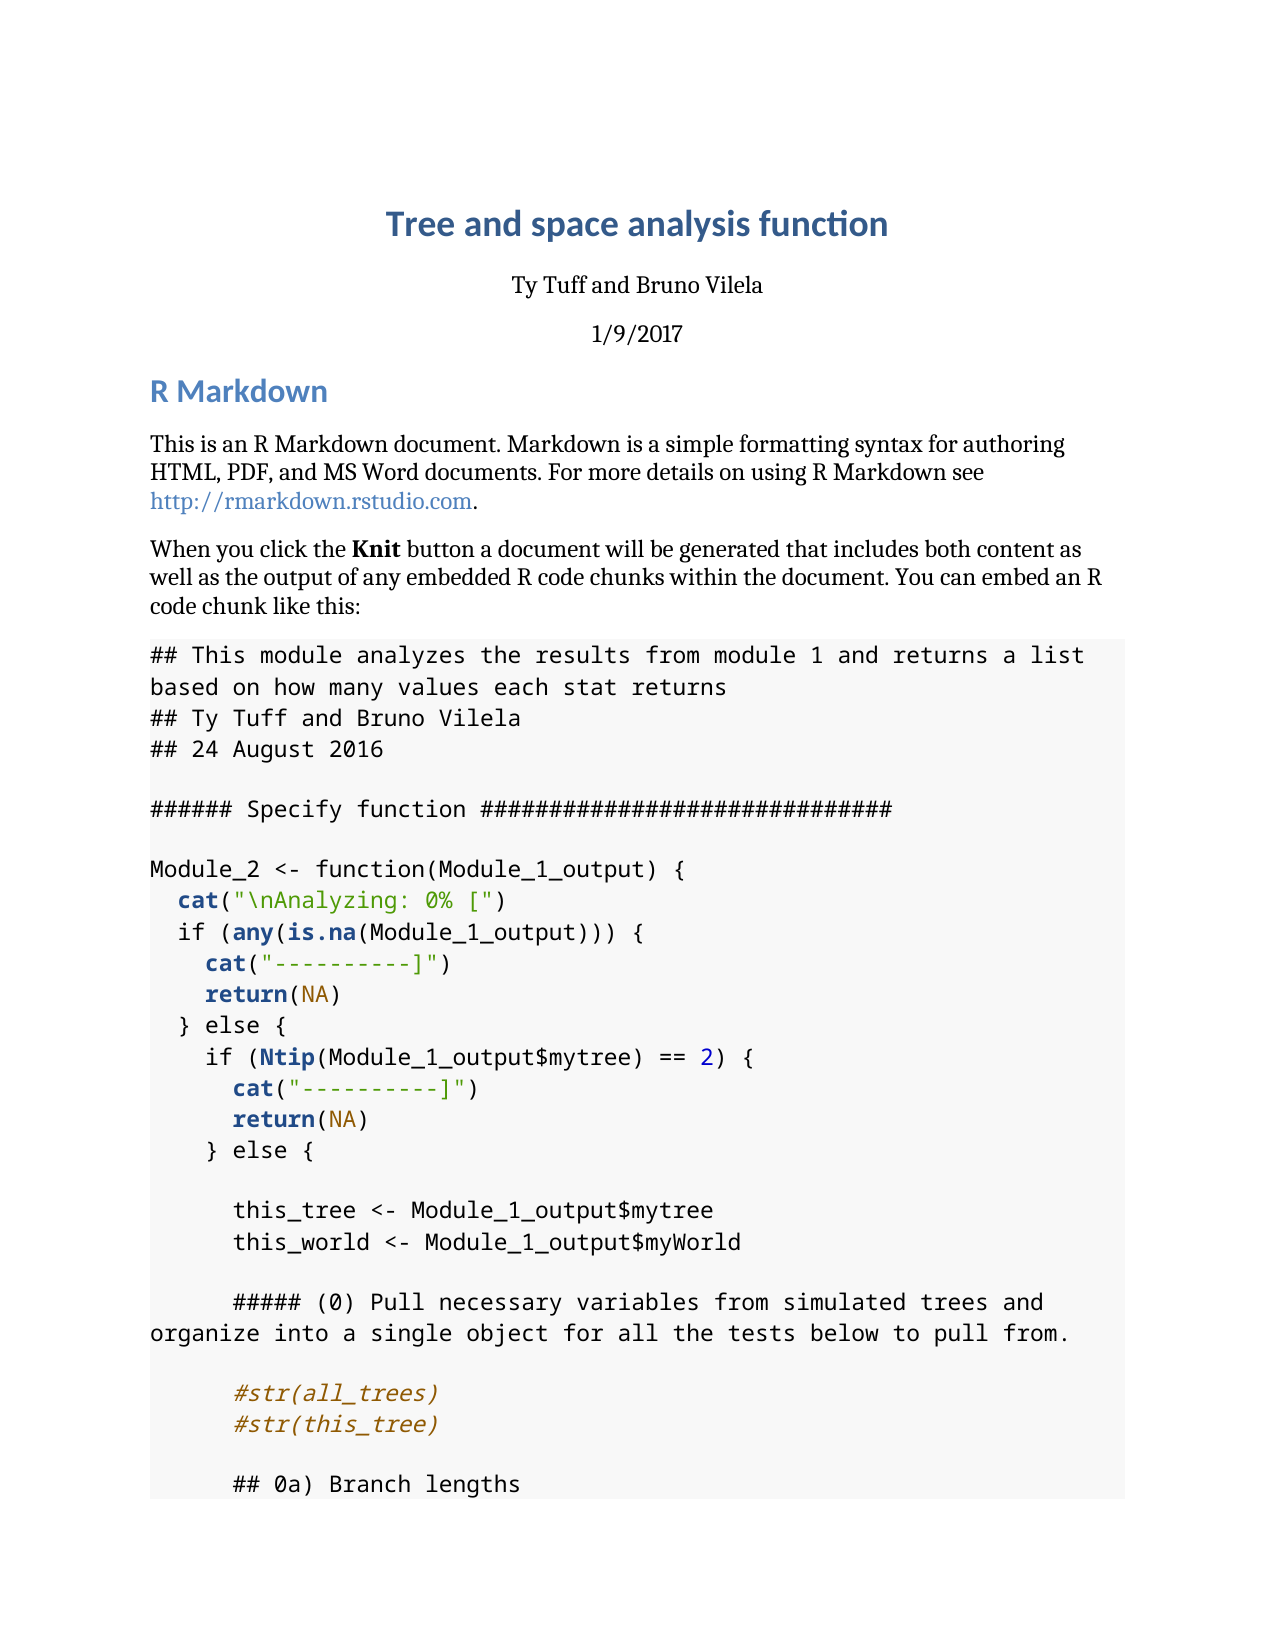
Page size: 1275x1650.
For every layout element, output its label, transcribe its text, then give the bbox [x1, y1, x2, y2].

subtitle R Markdown [150, 370, 1125, 411]
title Tree and space analysis function [150, 200, 1125, 246]
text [150, 639, 1125, 1499]
text 1/9/2017 [150, 320, 1125, 349]
text When you click the Knit button a document will be generated that includes both content as well as the output of any embedded R code chunks within the document. You can embed an R code chunk like this: [150, 534, 1125, 621]
text This is an R Markdown document. Markdown is a simple formatting syntax for authoring HTML, PDF, and MS Word documents. For more details on using R Markdown see http://rmarkdown.rstudio.com. [150, 429, 1125, 516]
text Ty Tuff and Bruno Vilela [150, 271, 1125, 299]
